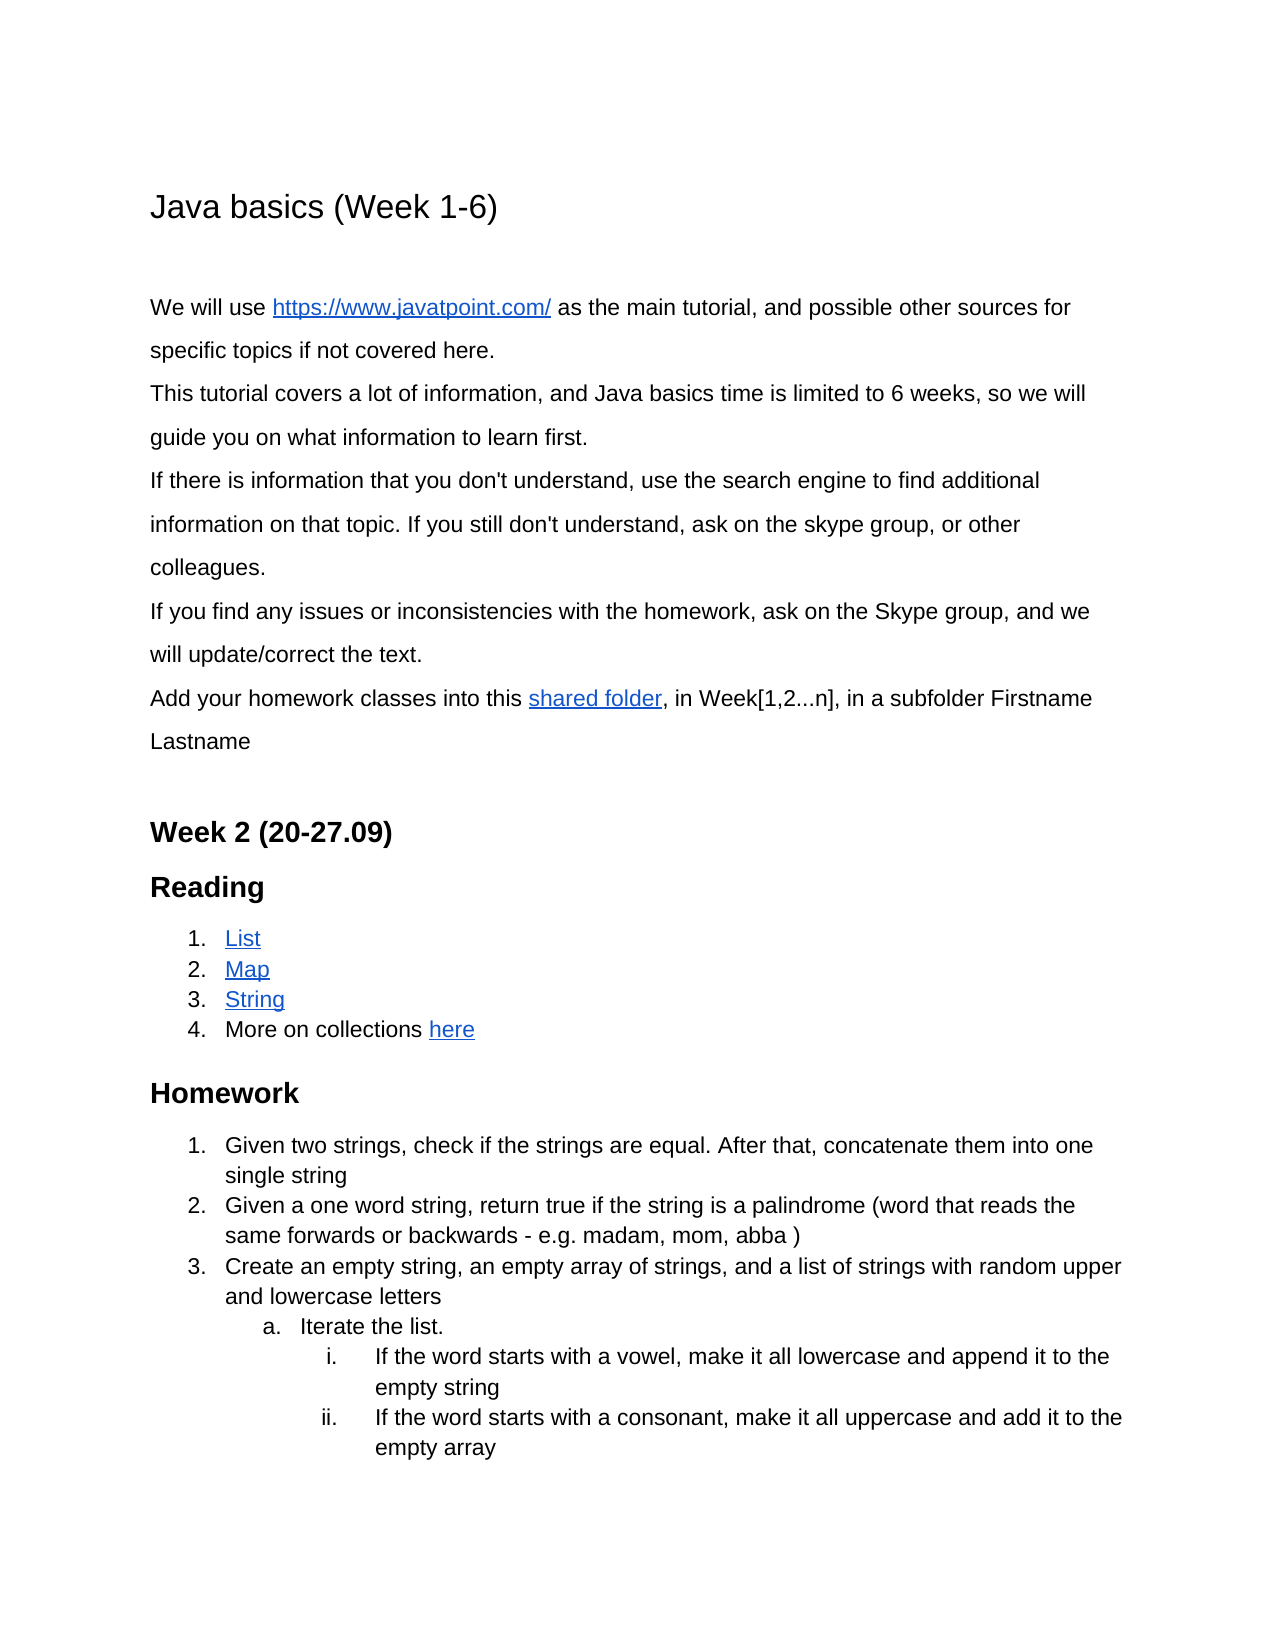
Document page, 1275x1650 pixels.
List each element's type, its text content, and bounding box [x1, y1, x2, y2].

list List [187, 925, 1125, 952]
text Reading [150, 870, 1125, 904]
list Create an empty string, an empty array of strings, and a list of strings with random upper and lowercase letters [187, 1253, 1125, 1309]
text We will use https://www.javatpoint.com/ as the main tutorial, and possible other sources for specific topics if not covered here. [150, 293, 1125, 363]
text Add your homework classes into this shared folder, in Week[1,2...n], in a subfolder Firstname Lastname [150, 684, 1125, 754]
list Iterate the list. [262, 1313, 1125, 1339]
text If you find any issues or inconsistencies with the homework, ask on the Skype group, and we will update/correct the text. [150, 598, 1125, 667]
text This tutorial covers a lot of information, and Java basics time is limited to 6 weeks, so we will guide you on what information to learn first. [150, 380, 1125, 450]
list If the word starts with a vowel, make it all lowercase and append it to the empty string [337, 1343, 1125, 1400]
list If the word starts with a consonant, make it all uppercase and add it to the empty array [337, 1404, 1125, 1460]
list Map [187, 956, 1125, 982]
text If there is information that you don't understand, use the search engine to find additional information on that topic. If you still don't understand, ask on the skype group, or other colleagues. [150, 467, 1125, 581]
list More on collections here [187, 1016, 1125, 1042]
list Given a one word string, return true if the string is a palindrome (word that reads the same forwards or backwards - e.g. madam, mom, abba ) [187, 1192, 1125, 1249]
subtitle Java basics (Week 1-6) [150, 187, 1125, 226]
list Given two strings, check if the strings are equal. After that, concatenate them into one single string [187, 1132, 1125, 1188]
text Homework [150, 1076, 1125, 1110]
list String [187, 986, 1125, 1012]
text Week 2 (20-27.09) [150, 815, 1125, 848]
